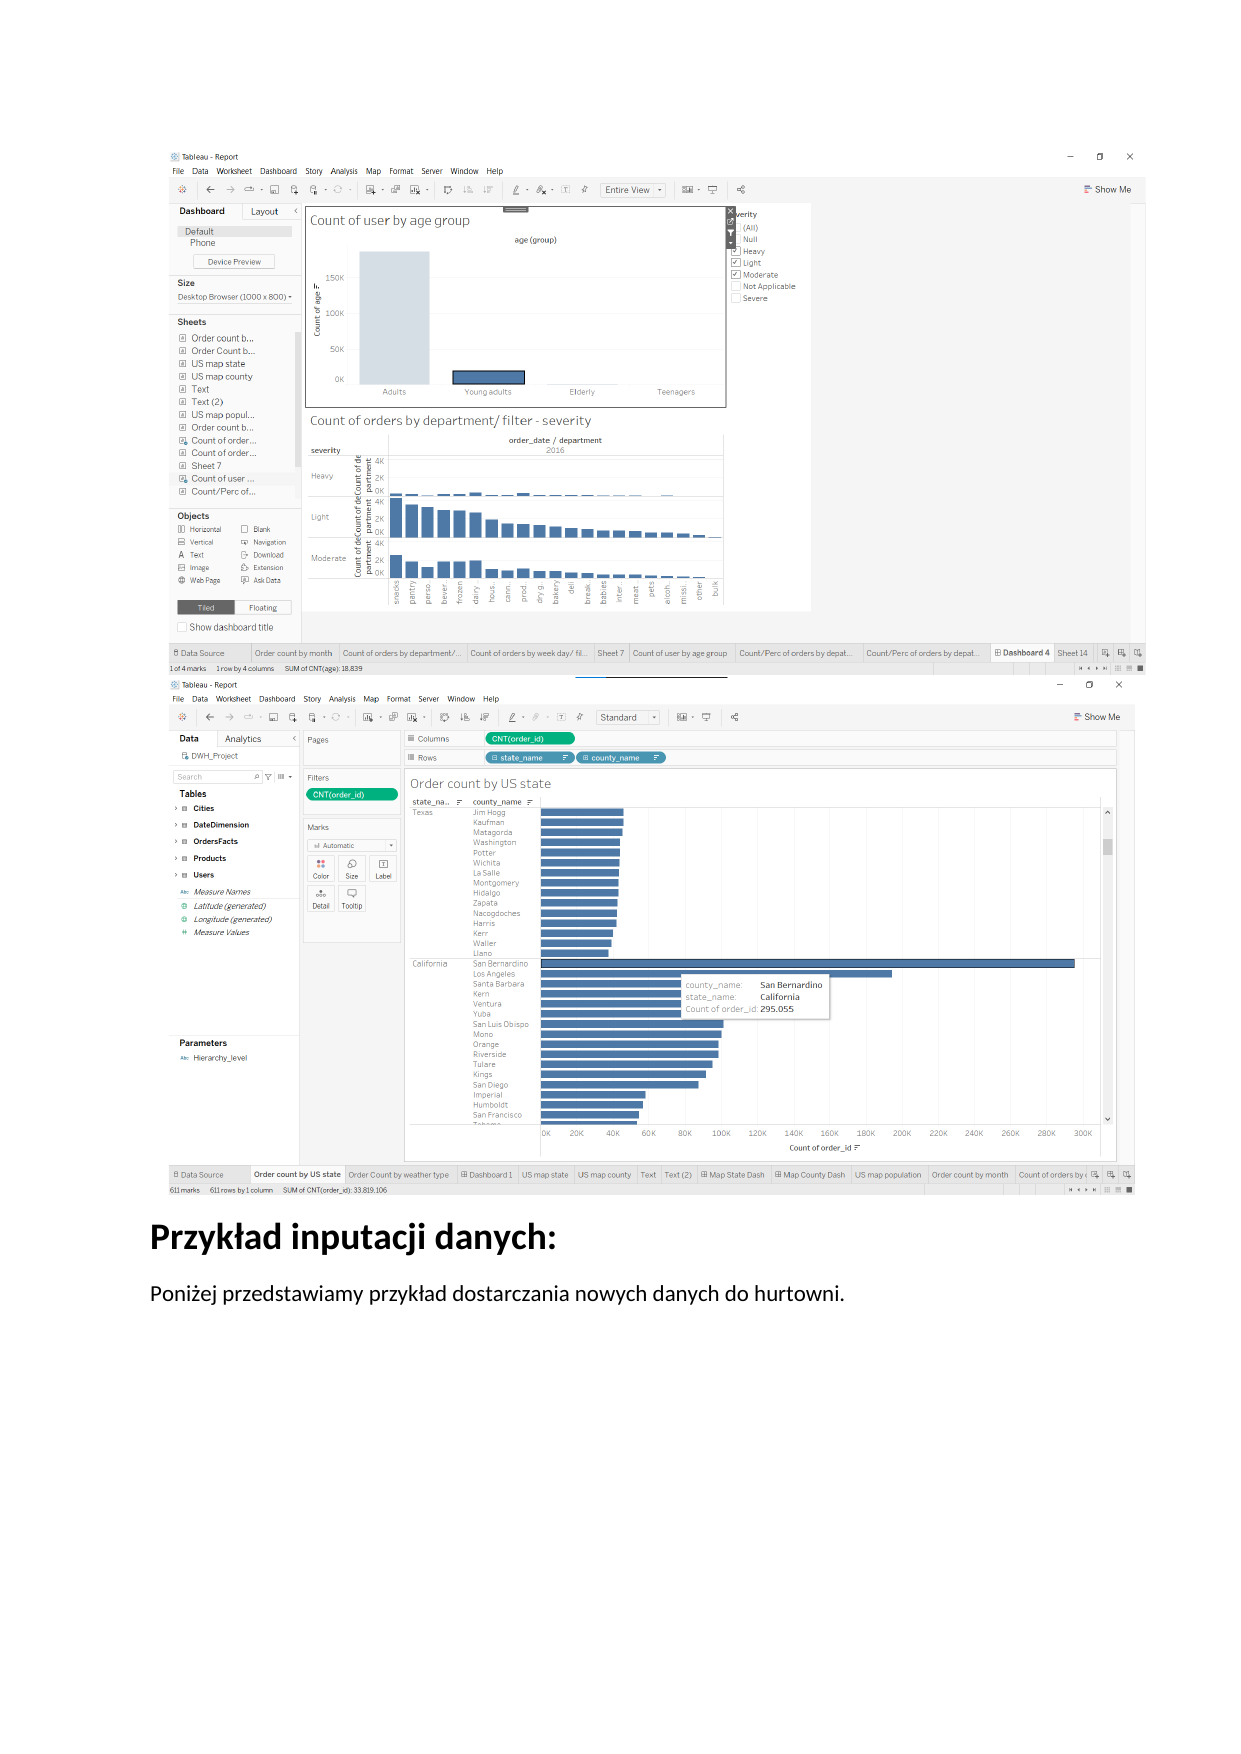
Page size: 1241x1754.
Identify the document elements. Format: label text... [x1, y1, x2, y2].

text Przykład inputacji danych: [150, 1213, 1090, 1259]
text Poniżej przedstawiamy przykład dostarczania nowych danych do hurtowni. [150, 1279, 1090, 1307]
